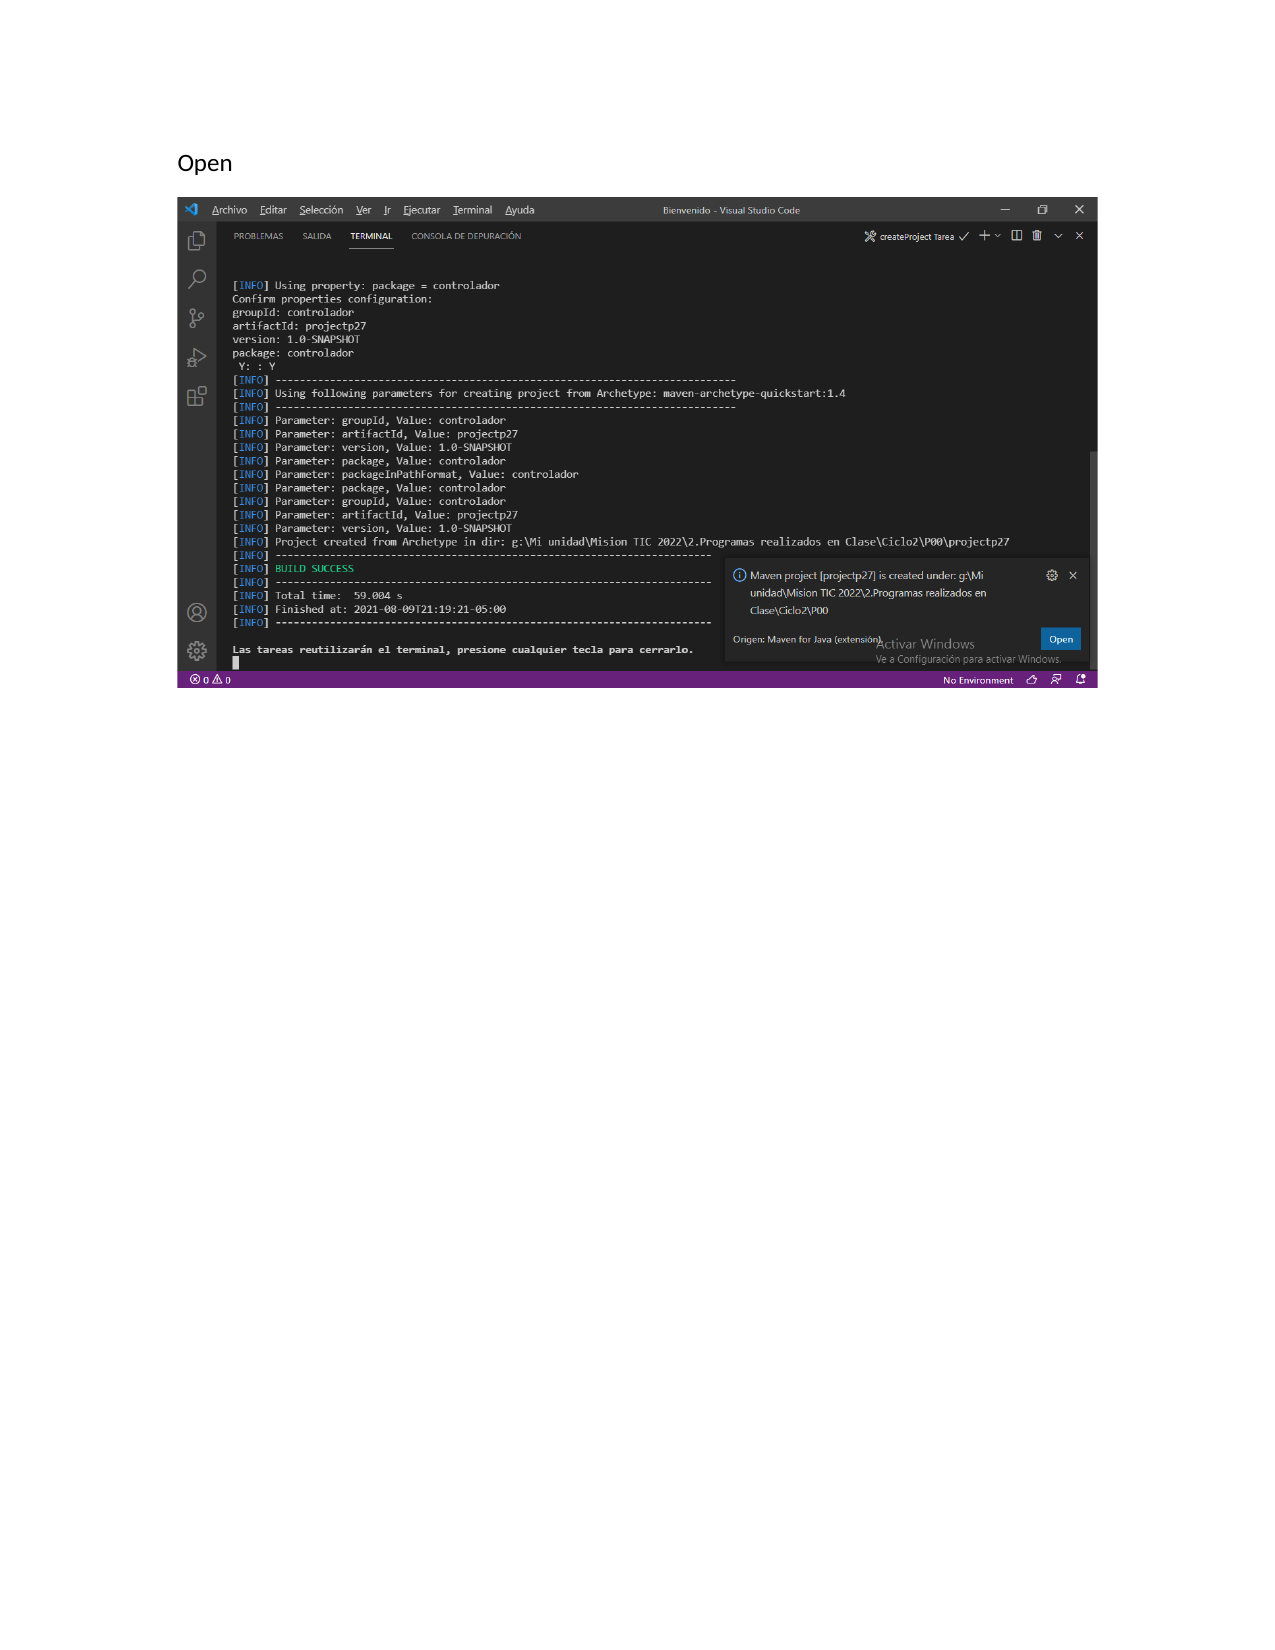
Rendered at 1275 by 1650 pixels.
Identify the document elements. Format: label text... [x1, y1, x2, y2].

text Open [177, 148, 1098, 178]
picture [177, 197, 1098, 688]
